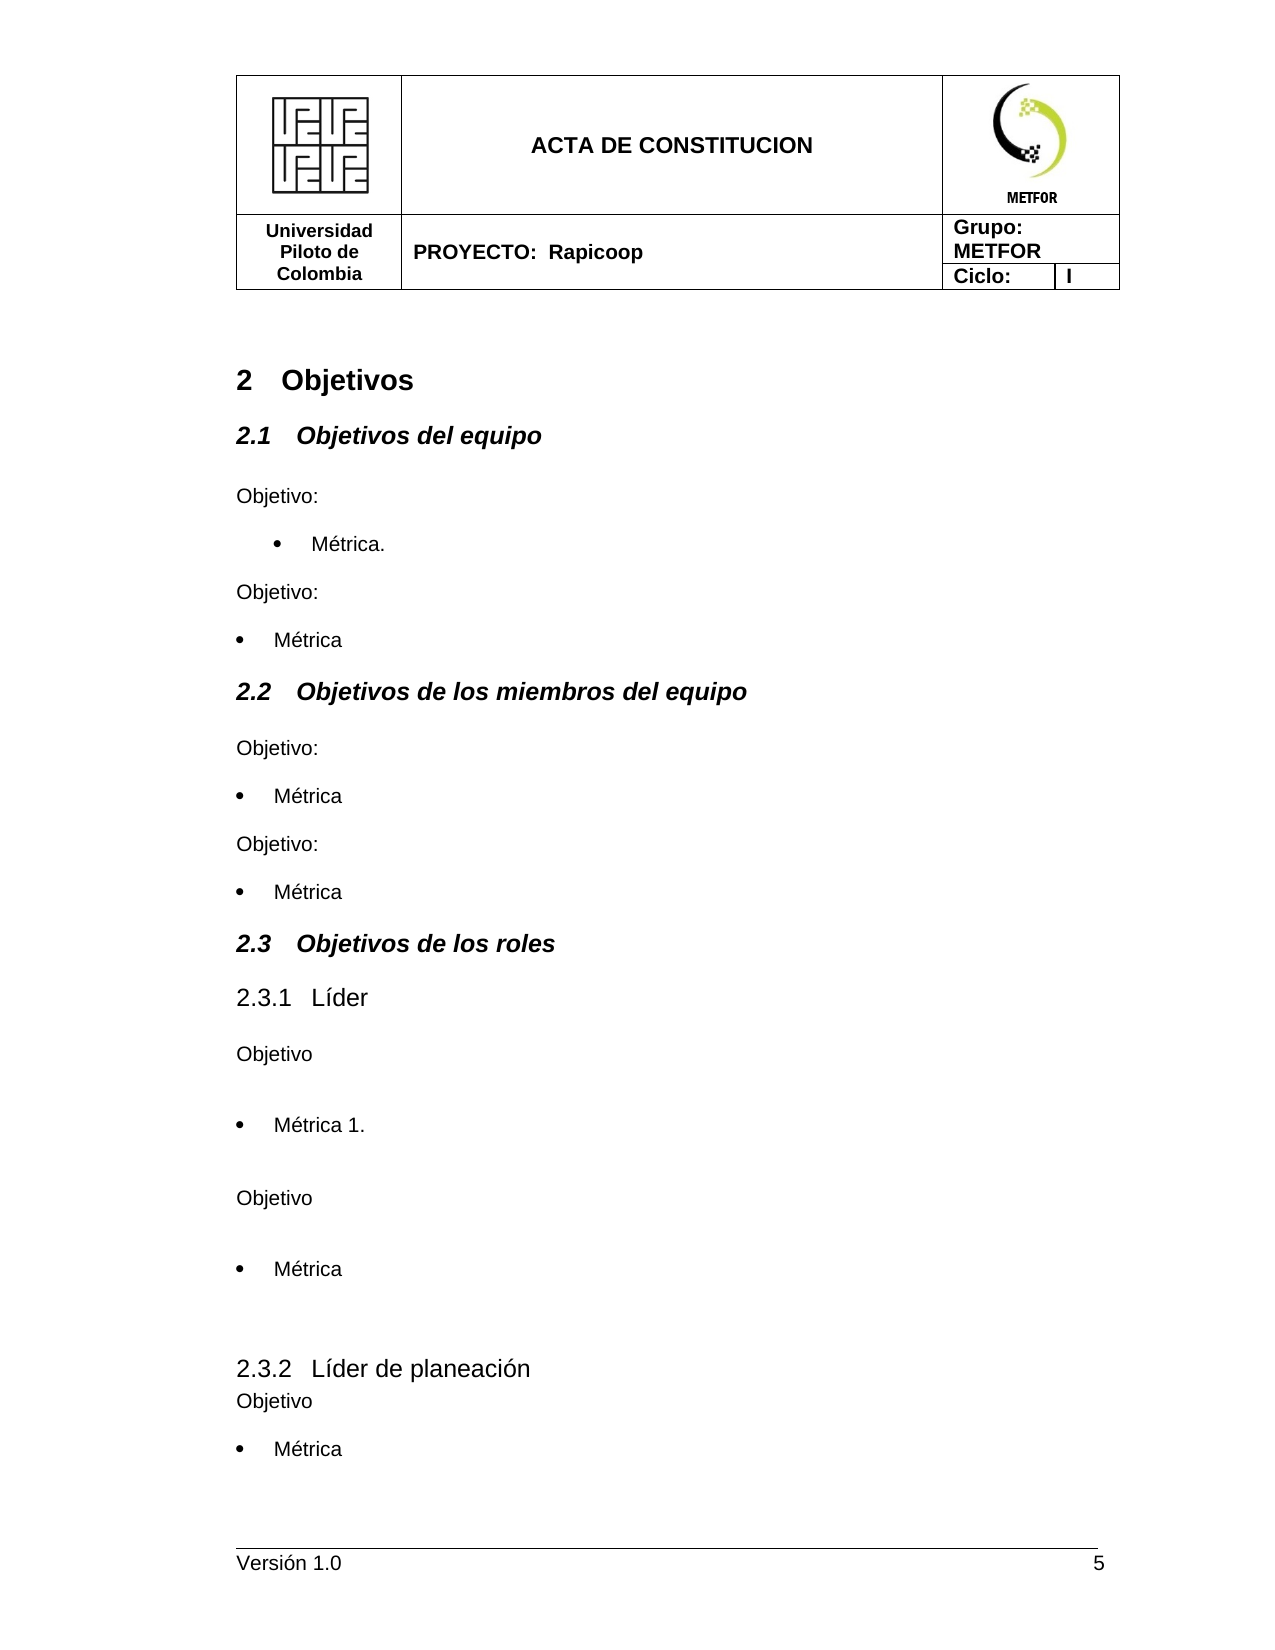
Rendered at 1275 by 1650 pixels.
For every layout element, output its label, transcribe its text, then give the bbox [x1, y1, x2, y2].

text Objetivo: [236, 832, 1098, 856]
list Métrica. [274, 532, 1098, 556]
list Métrica [236, 784, 1098, 808]
picture [264, 95, 375, 195]
text Objetivo: [236, 484, 1098, 508]
text Objetivo [236, 1041, 1098, 1065]
list Métrica [236, 1257, 1098, 1281]
subtitle Líder [236, 982, 1098, 1011]
subtitle Objetivos [236, 363, 1098, 396]
list Métrica [236, 880, 1098, 904]
text Objetivo: [236, 580, 1098, 604]
text Objetivo [236, 1185, 1098, 1209]
subtitle Objetivos de los roles [236, 929, 1098, 957]
subtitle Objetivos de los miembros del equipo [236, 677, 1098, 706]
subtitle Objetivos del equipo [236, 421, 1098, 450]
subtitle Líder de planeación [236, 1354, 1098, 1383]
list Métrica [236, 1437, 1098, 1461]
picture [973, 76, 1088, 214]
text Objetivo: [236, 736, 1098, 760]
list Métrica [236, 628, 1098, 652]
list Métrica 1. [236, 1113, 1098, 1137]
text Objetivo [236, 1389, 1098, 1413]
